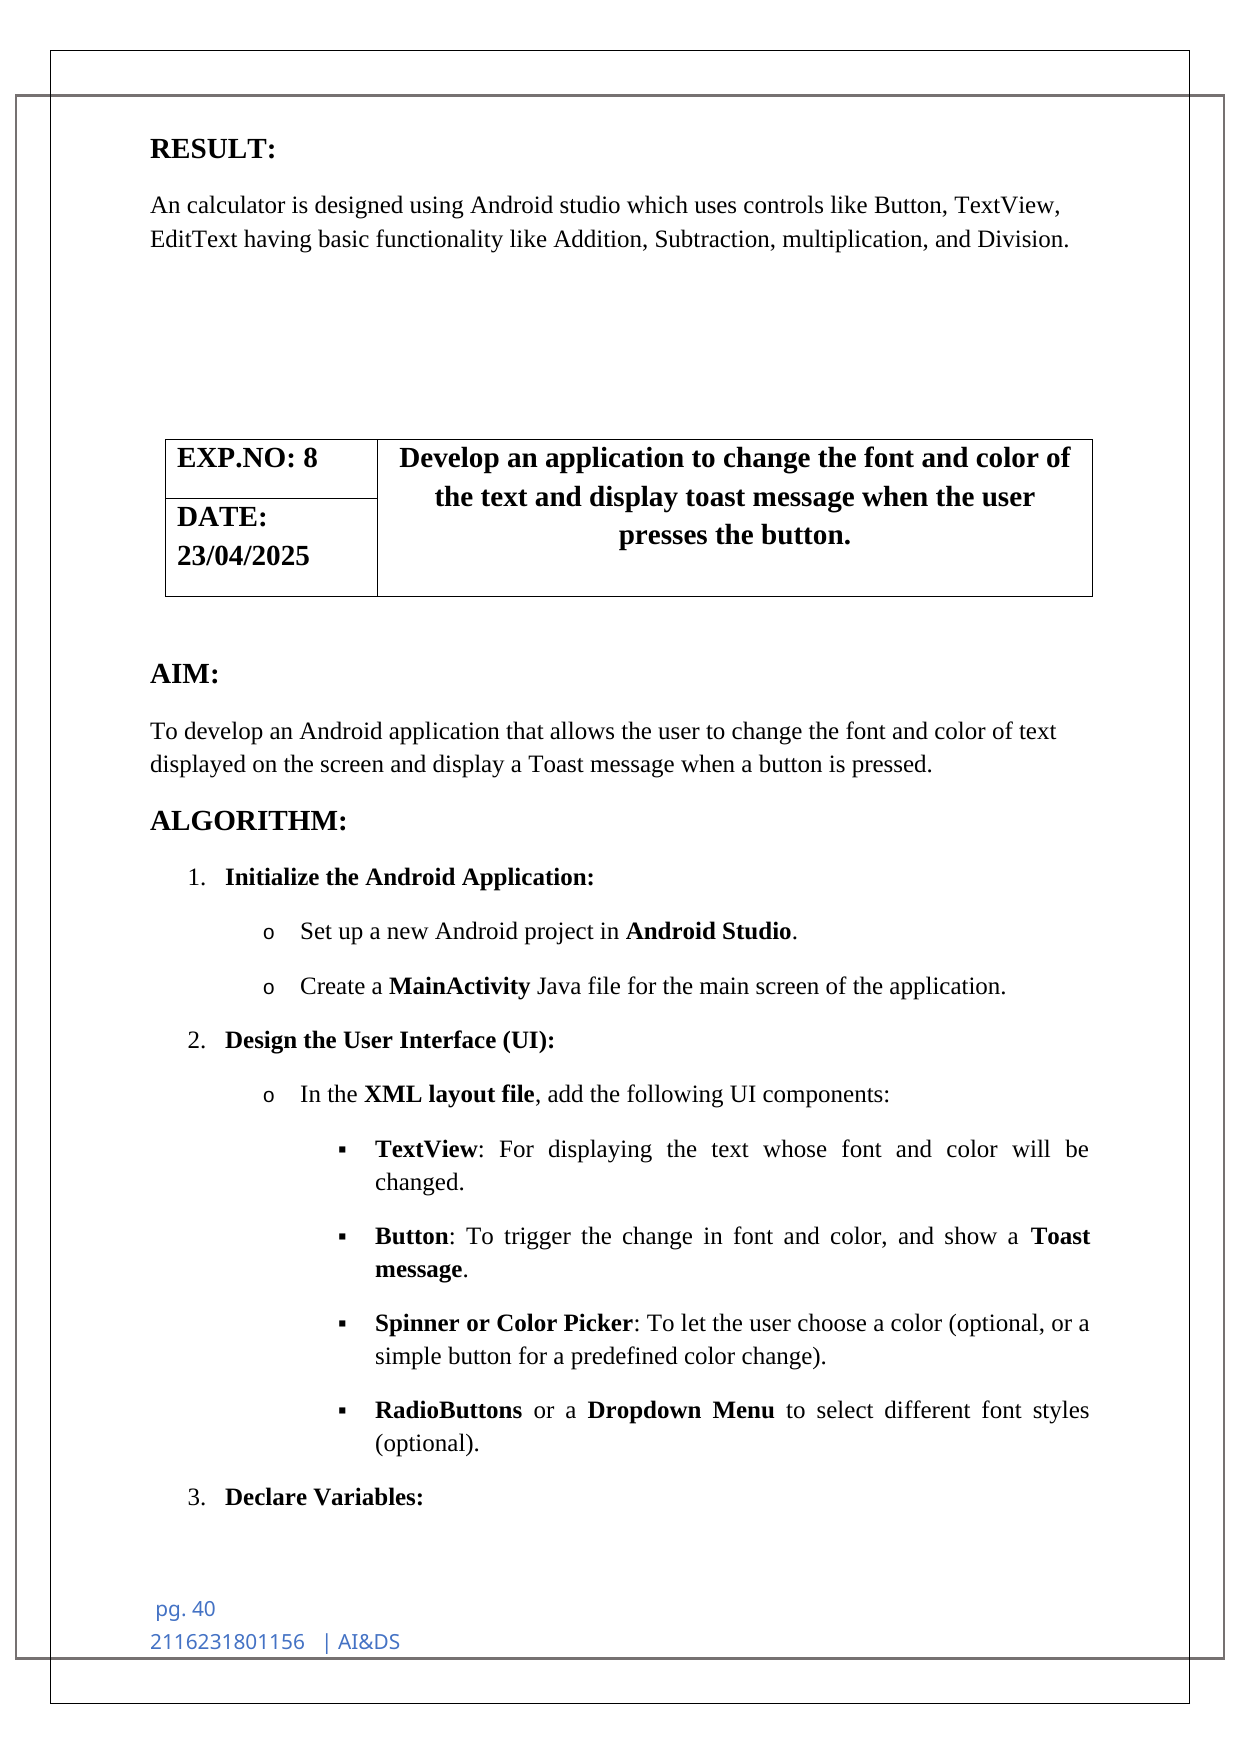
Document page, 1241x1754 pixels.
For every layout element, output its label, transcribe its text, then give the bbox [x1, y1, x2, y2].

text An calculator is designed using Android studio which uses controls like Button, TextView, EditText having basic functionality like Addition, Subtraction, multiplication, and Division. [150, 191, 1090, 252]
text ALGORITHM: [150, 803, 1090, 836]
text RESULT: [150, 131, 1090, 165]
text To develop an Android application that allows the user to change the font and color of text displayed on the screen and display a Toast message when a button is pressed. [150, 716, 1090, 778]
table_header EXP.NO: 8 [166, 440, 377, 498]
list Create a MainActivity Java file for the main screen of the application. [262, 971, 1090, 1000]
list Declare Variables: [187, 1482, 1090, 1511]
text AIM: [150, 657, 1090, 690]
list Set up a new Android project in Android Studio. [262, 916, 1090, 946]
list Button: To trigger the change in font and color, and show a Toast message. [337, 1221, 1090, 1283]
list RadioButtons or a Dropdown Menu to select different font styles (optional). [337, 1395, 1090, 1457]
list Spinner or Color Picker: To let the user choose a color (optional, or a simple button for a predefined color change). [337, 1308, 1090, 1370]
table_header Develop an application to change the font and color of the text and display toast message when the user presses the button. [378, 440, 1092, 596]
list In the XML layout file, add the following UI components: [262, 1079, 1090, 1109]
table_cell DATE: 23/04/2025 [166, 499, 377, 596]
list Design the User Interface (UI): [187, 1026, 1090, 1054]
list TextView: For displaying the text whose font and color will be changed. [337, 1134, 1090, 1196]
list Initialize the Android Application: [187, 862, 1090, 891]
